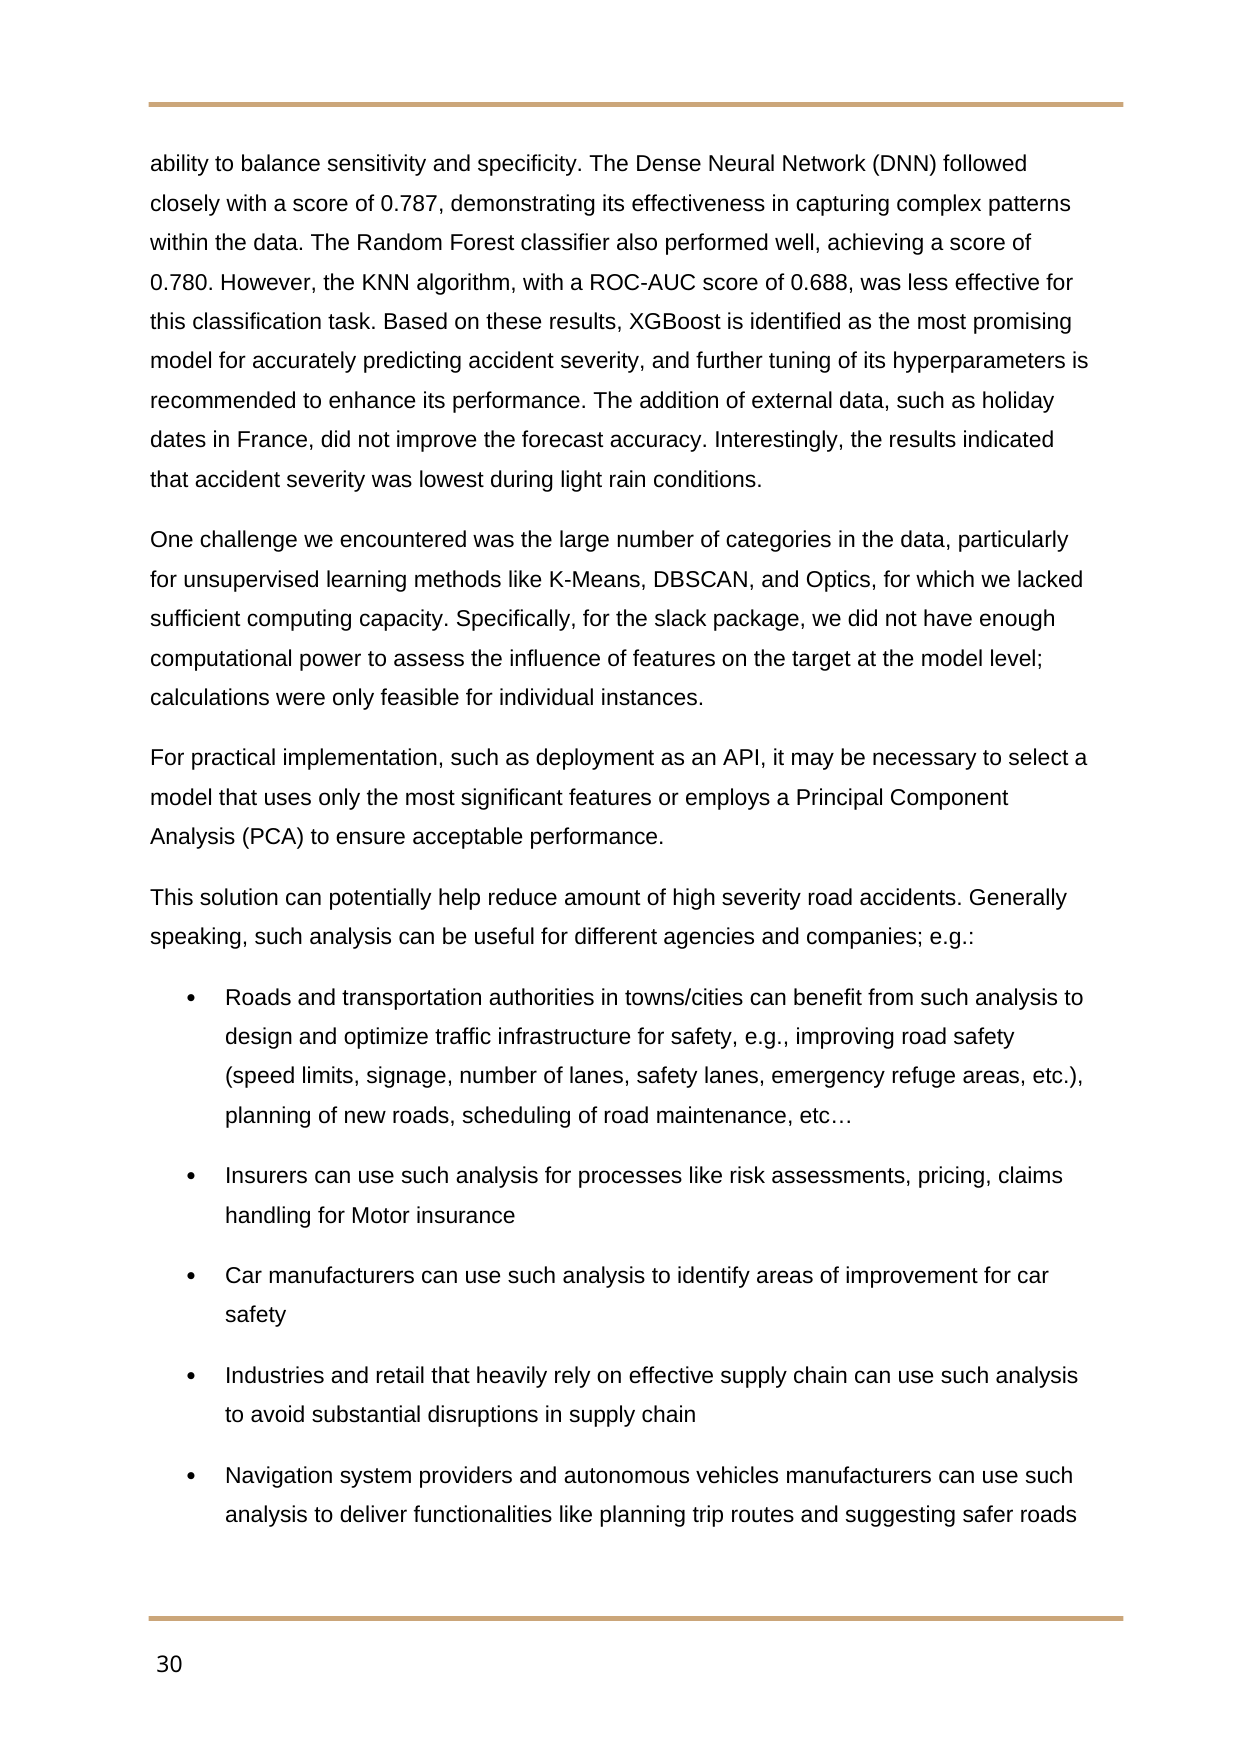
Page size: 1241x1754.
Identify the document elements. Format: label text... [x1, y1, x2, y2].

list Car manufacturers can use such analysis to identify areas of improvement for car safety [187, 1262, 1090, 1328]
list Roads and transportation authorities in towns/cities can benefit from such analysis to design and optimize traffic infrastructure for safety, e.g., improving road safety (speed limits, signage, number of lanes, safety lanes, emergency refuge areas, etc.), planning of new roads, scheduling of road maintenance, etc… [187, 983, 1090, 1128]
list Insurers can use such analysis for processes like risk assessments, pricing, claims handling for Motor insurance [187, 1162, 1090, 1228]
text For practical implementation, such as deployment as an API, it may be necessary to select a model that uses only the most significant features or employs a Principal Component Analysis (PCA) to ensure acceptable performance. [150, 744, 1090, 850]
picture [148, 1616, 1124, 1621]
picture [148, 102, 1124, 107]
list Industries and retail that heavily rely on effective supply chain can use such analysis to avoid substantial disruptions in supply chain [187, 1362, 1090, 1428]
text This solution can potentially help reduce amount of high severity road accidents. Generally speaking, such analysis can be useful for different agencies and companies; e.g.: [150, 884, 1090, 949]
